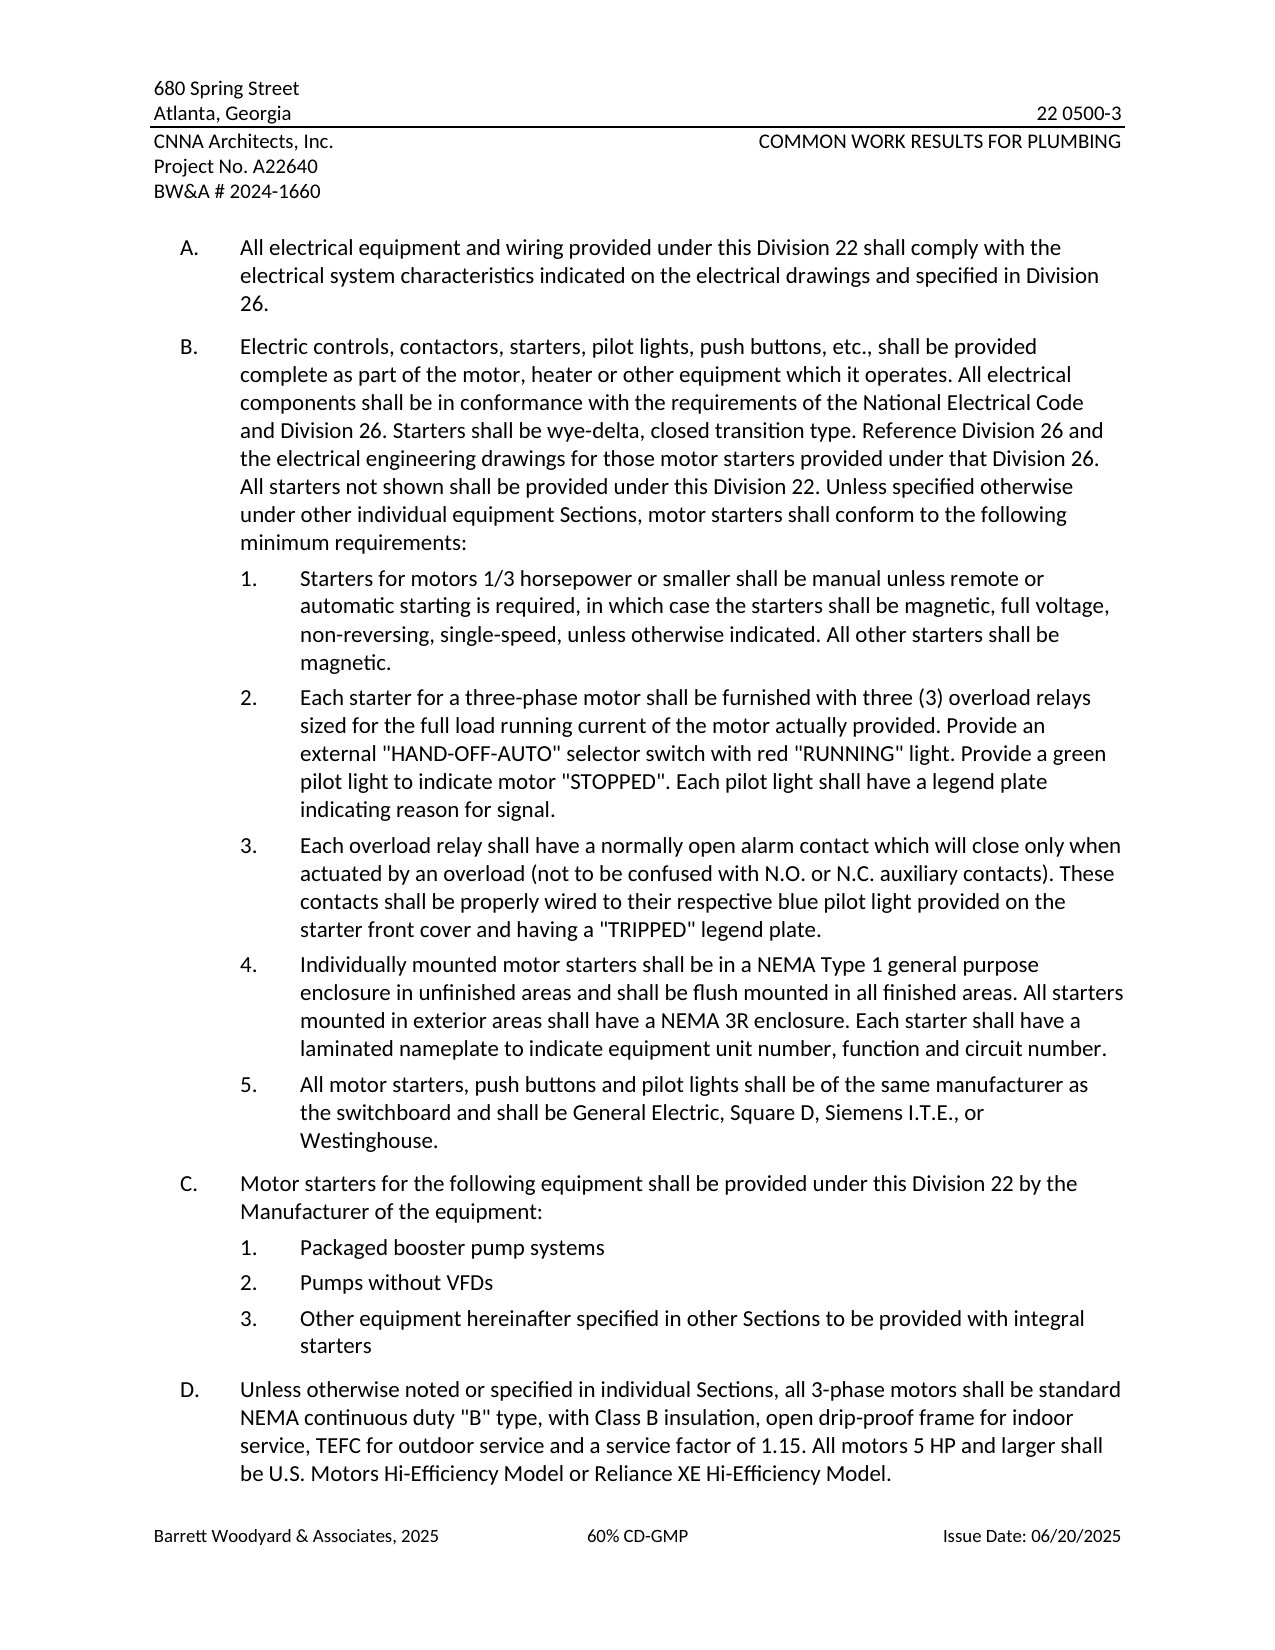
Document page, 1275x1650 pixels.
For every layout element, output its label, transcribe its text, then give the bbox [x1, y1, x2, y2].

list Individually mounted motor starters shall be in a NEMA Type 1 general purpose enclosure in unfinished areas and shall be flush mounted in all finished areas. All starters mounted in exterior areas shall have a NEMA 3R enclosure. Each starter shall have a laminated nameplate to indicate equipment unit number, function and circuit number. [240, 950, 1125, 1062]
list Other equipment hereinafter specified in other Sections to be provided with integral starters [240, 1304, 1125, 1360]
list Electric controls, contactors, starters, pilot lights, push buttons, etc., shall be provided complete as part of the motor, heater or other equipment which it operates. All electrical components shall be in conformance with the requirements of the National Electrical Code and Division 26. Starters shall be wye-delta, closed transition type. Reference Division 26 and the electrical engineering drawings for those motor starters provided under that Division 26. All starters not shown shall be provided under this Division 22. Unless specified otherwise under other individual equipment Sections, motor starters shall conform to the following minimum requirements: [180, 332, 1125, 556]
list All motor starters, push buttons and pilot lights shall be of the same manufacturer as the switchboard and shall be General Electric, Square D, Siemens I.T.E., or Westinghouse. [240, 1070, 1125, 1154]
list Packaged booster pump systems [240, 1233, 1125, 1261]
list Starters for motors 1/3 horsepower or smaller shall be manual unless remote or automatic starting is required, in which case the starters shall be magnetic, full voltage, non-reversing, single-speed, unless otherwise indicated. All other starters shall be magnetic. [240, 564, 1125, 676]
list Each starter for a three-phase motor shall be furnished with three (3) overload relays sized for the full load running current of the motor actually provided. Provide an external "-OFF-" selector switch with red "RUNNING" light. Provide a green pilot light to indicate motor "STOPPED". Each pilot light shall have a legend plate indicating reason for signal. [240, 683, 1125, 823]
list All electrical equipment and wiring provided under this Division 22 shall comply with the electrical system characteristics indicated on the electrical drawings and specified in Division 26. [180, 233, 1125, 317]
list Pumps without VFDs [240, 1268, 1125, 1296]
list Each overload relay shall have a normally open alarm contact which will close only when actuated by an overload (not to be confused with N.O. or N.C. auxiliary contacts). These contacts shall be properly wired to their respective blue pilot light provided on the starter front cover and having a "TRIPPED" legend plate. [240, 831, 1125, 943]
list Motor starters for the following equipment shall be provided under this Division 22 by the Manufacturer of the equipment: [180, 1169, 1125, 1225]
list Unless otherwise noted or specified in individual Sections, all 3-phase motors shall be standard NEMA continuous duty "B" type, with Class B insulation, open drip-proof frame for indoor service, TEFC for outdoor service and a service factor of 1.15. All motors 5 HP and larger shall be U.S. Motors Hi-Efficiency Model or Reliance XE Hi-Efficiency Model. [180, 1375, 1125, 1487]
